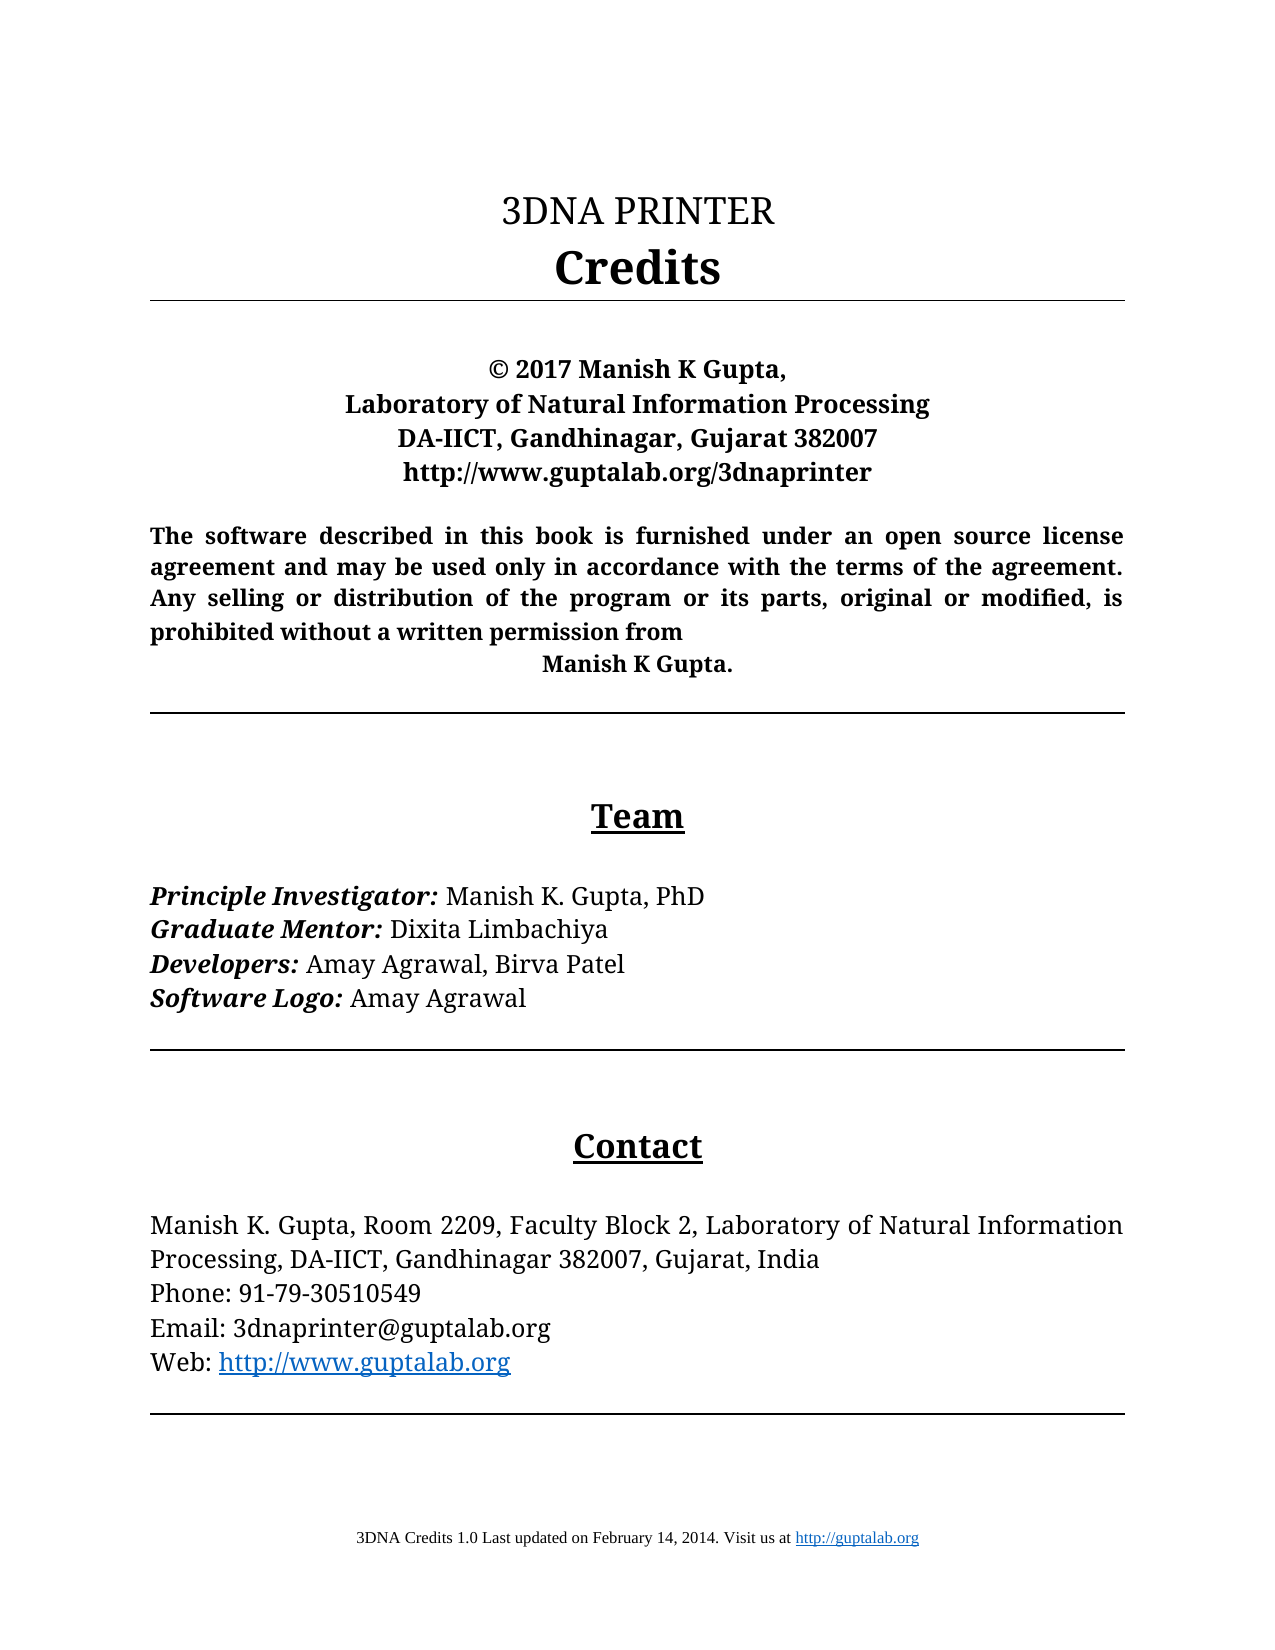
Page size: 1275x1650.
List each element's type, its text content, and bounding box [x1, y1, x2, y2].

text Laboratory of Natural Information Processing [150, 386, 1125, 420]
text Credits [150, 235, 1125, 300]
text Team [150, 793, 1125, 838]
text http://www.guptalab.org/3dnaprinter [150, 454, 1125, 488]
text Email: 3dnaprinter@guptalab.org [150, 1310, 1125, 1344]
text Manish K. Gupta, Room 2209, Faculty Block 2, Laboratory of Natural Information Processing, DA-IICT, Gandhinagar 382007, Gujarat, India [150, 1208, 1125, 1276]
text Developers: Amay Agrawal, Birva Patel [150, 946, 1125, 980]
text Web: http://www.guptalab.org [150, 1344, 1125, 1378]
text Software Logo: Amay Agrawal [150, 980, 1125, 1014]
text Principle Investigator: Manish K. Gupta, PhD [150, 878, 1125, 912]
text Graduate Mentor: Dixita Limbachiya [150, 912, 1125, 946]
text Phone: 91-79-30510549 [150, 1276, 1125, 1310]
text © 2017 Manish K Gupta, [150, 352, 1125, 386]
text DA-IICT, Gandhinagar, Gujarat 382007 [150, 420, 1125, 454]
text Contact [150, 1123, 1125, 1168]
text 3DNA PRINTER [150, 184, 1125, 235]
text The software described in this book is furnished under an open source license agreement and may be used only in accordance with the terms of the agreement. Any selling or distribution of the program or its parts, original or modified, is prohibited without a written permission from [150, 520, 1125, 647]
text Manish K Gupta. [150, 647, 1125, 679]
